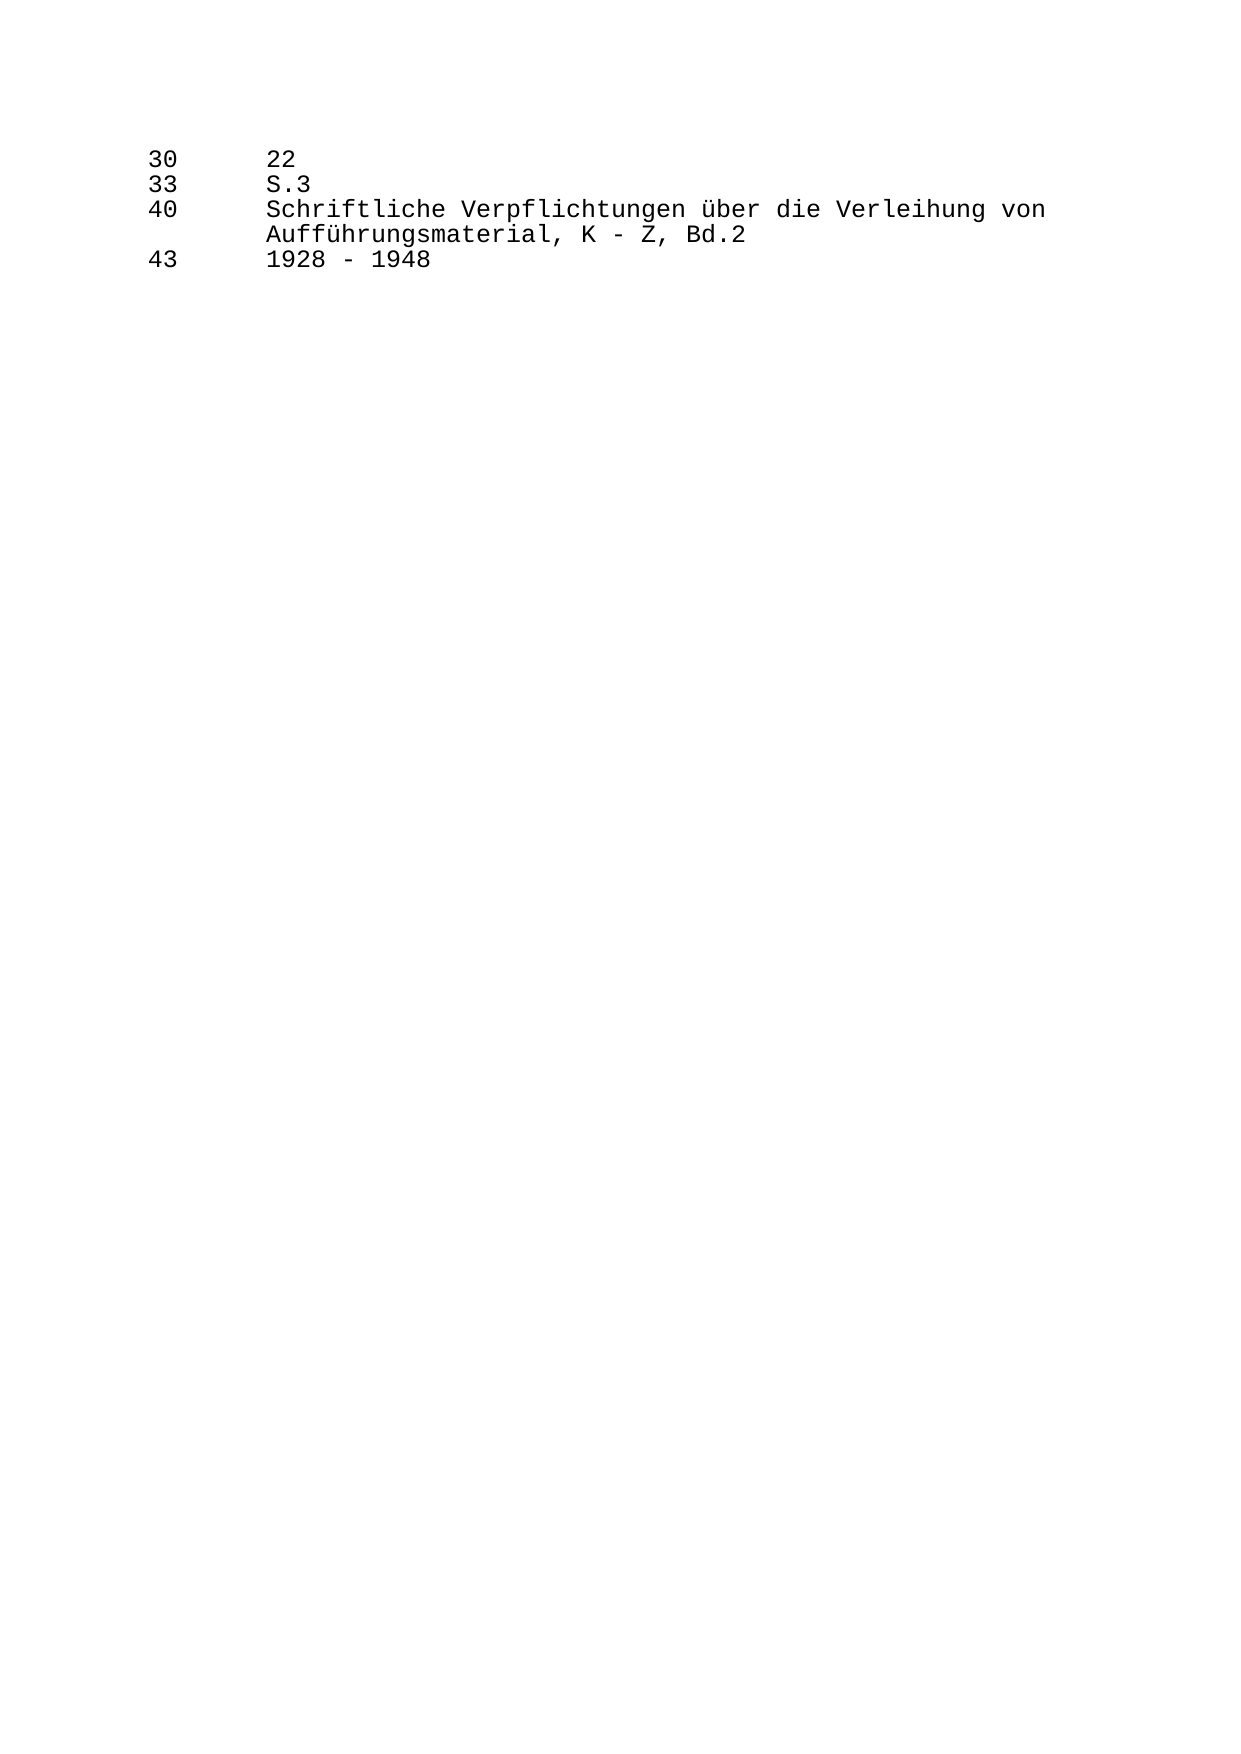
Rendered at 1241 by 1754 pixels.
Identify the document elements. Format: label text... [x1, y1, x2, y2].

text 33 S.3 [148, 173, 1093, 198]
text 43 1928 - 1948 [148, 248, 1093, 273]
text 30 22 [148, 148, 1093, 173]
text 40 Schriftliche Verpflichtungen über die s[2{Verleihung} von 1{Aufführungsmaterial}]s, K - Z, Bd.2 [148, 198, 1093, 248]
